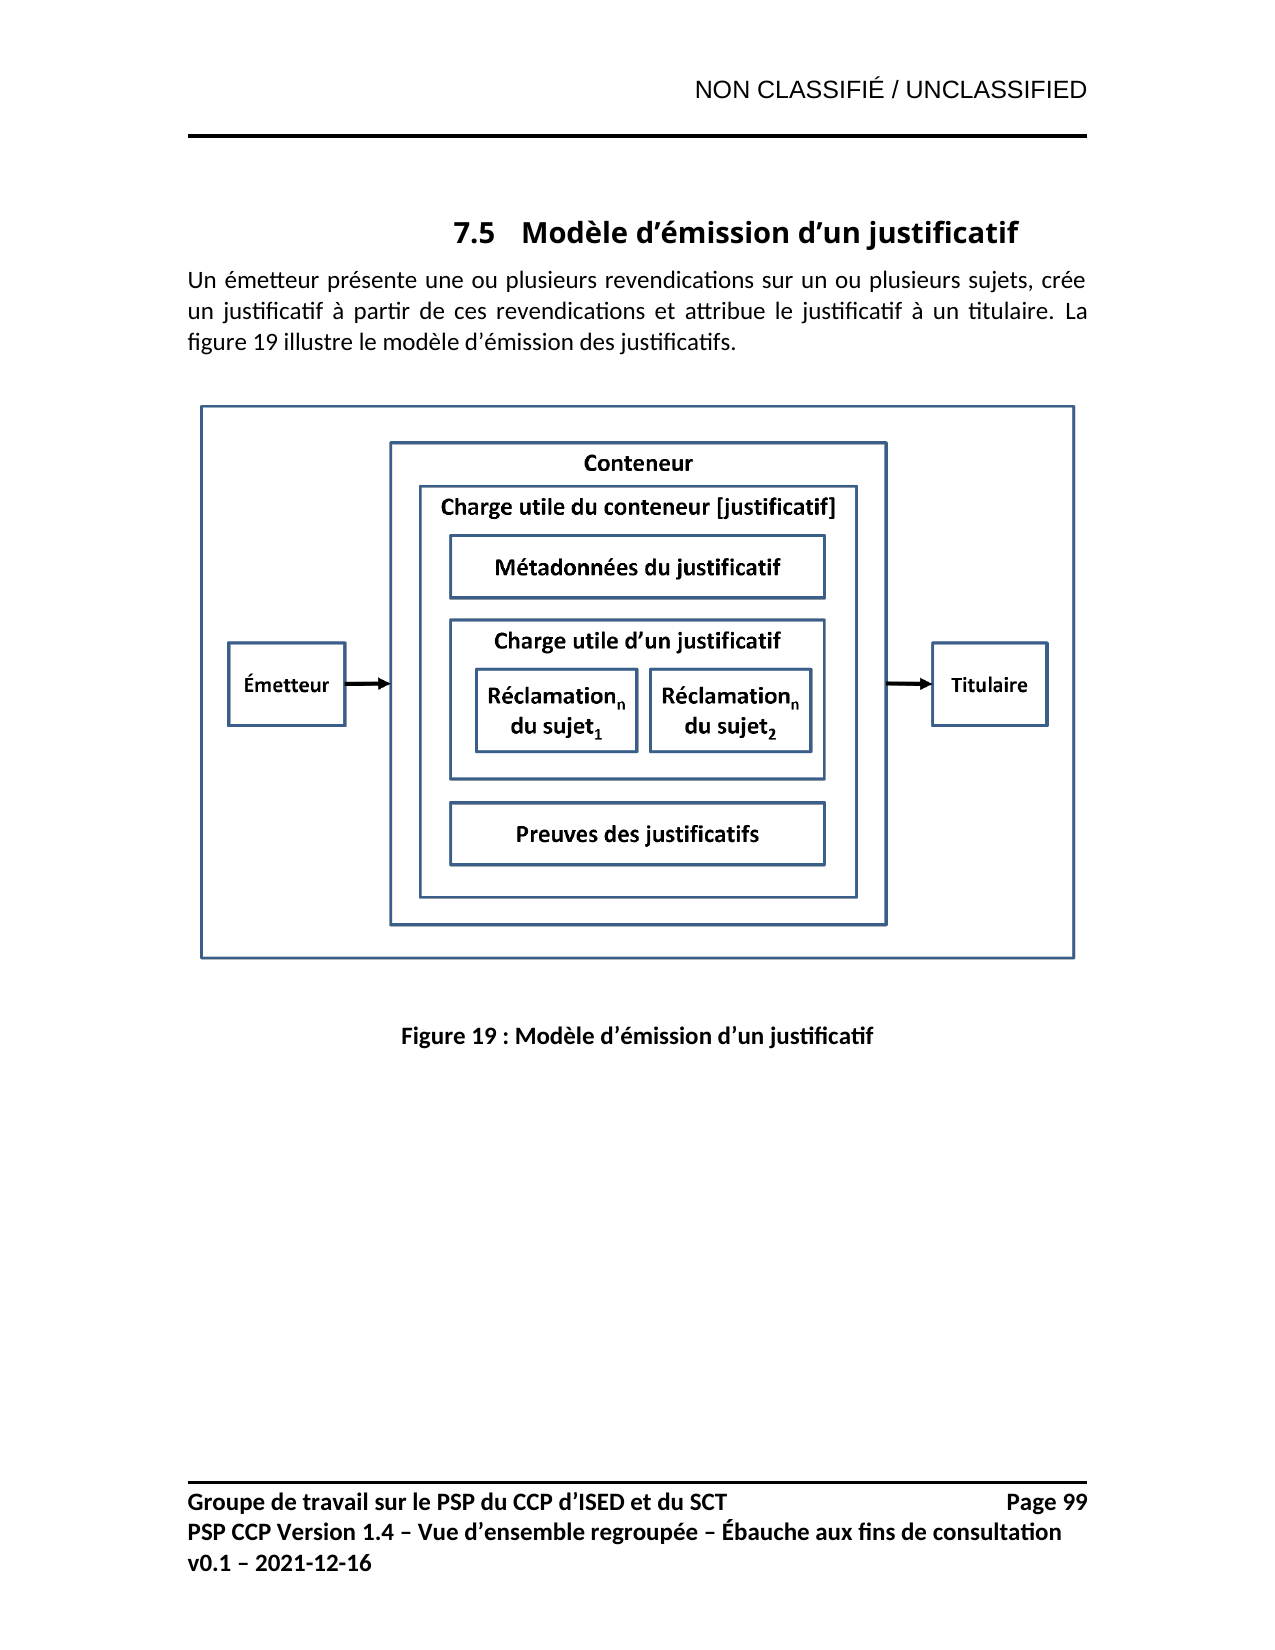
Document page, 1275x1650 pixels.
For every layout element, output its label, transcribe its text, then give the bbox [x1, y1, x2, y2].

subtitle Modèle d’émission d’un justificatif [453, 212, 1087, 252]
text Un émetteur présente une ou plusieurs revendications sur un ou plusieurs sujets, crée un justificatif à partir de ces revendications et attribue le justificatif à un titulaire. La figure 19 illustre le modèle d’émission des justificatifs. [187, 265, 1087, 356]
picture [187, 386, 1088, 972]
text Figure 19 : Modèle d’émission d’un justificatif [187, 1020, 1087, 1051]
